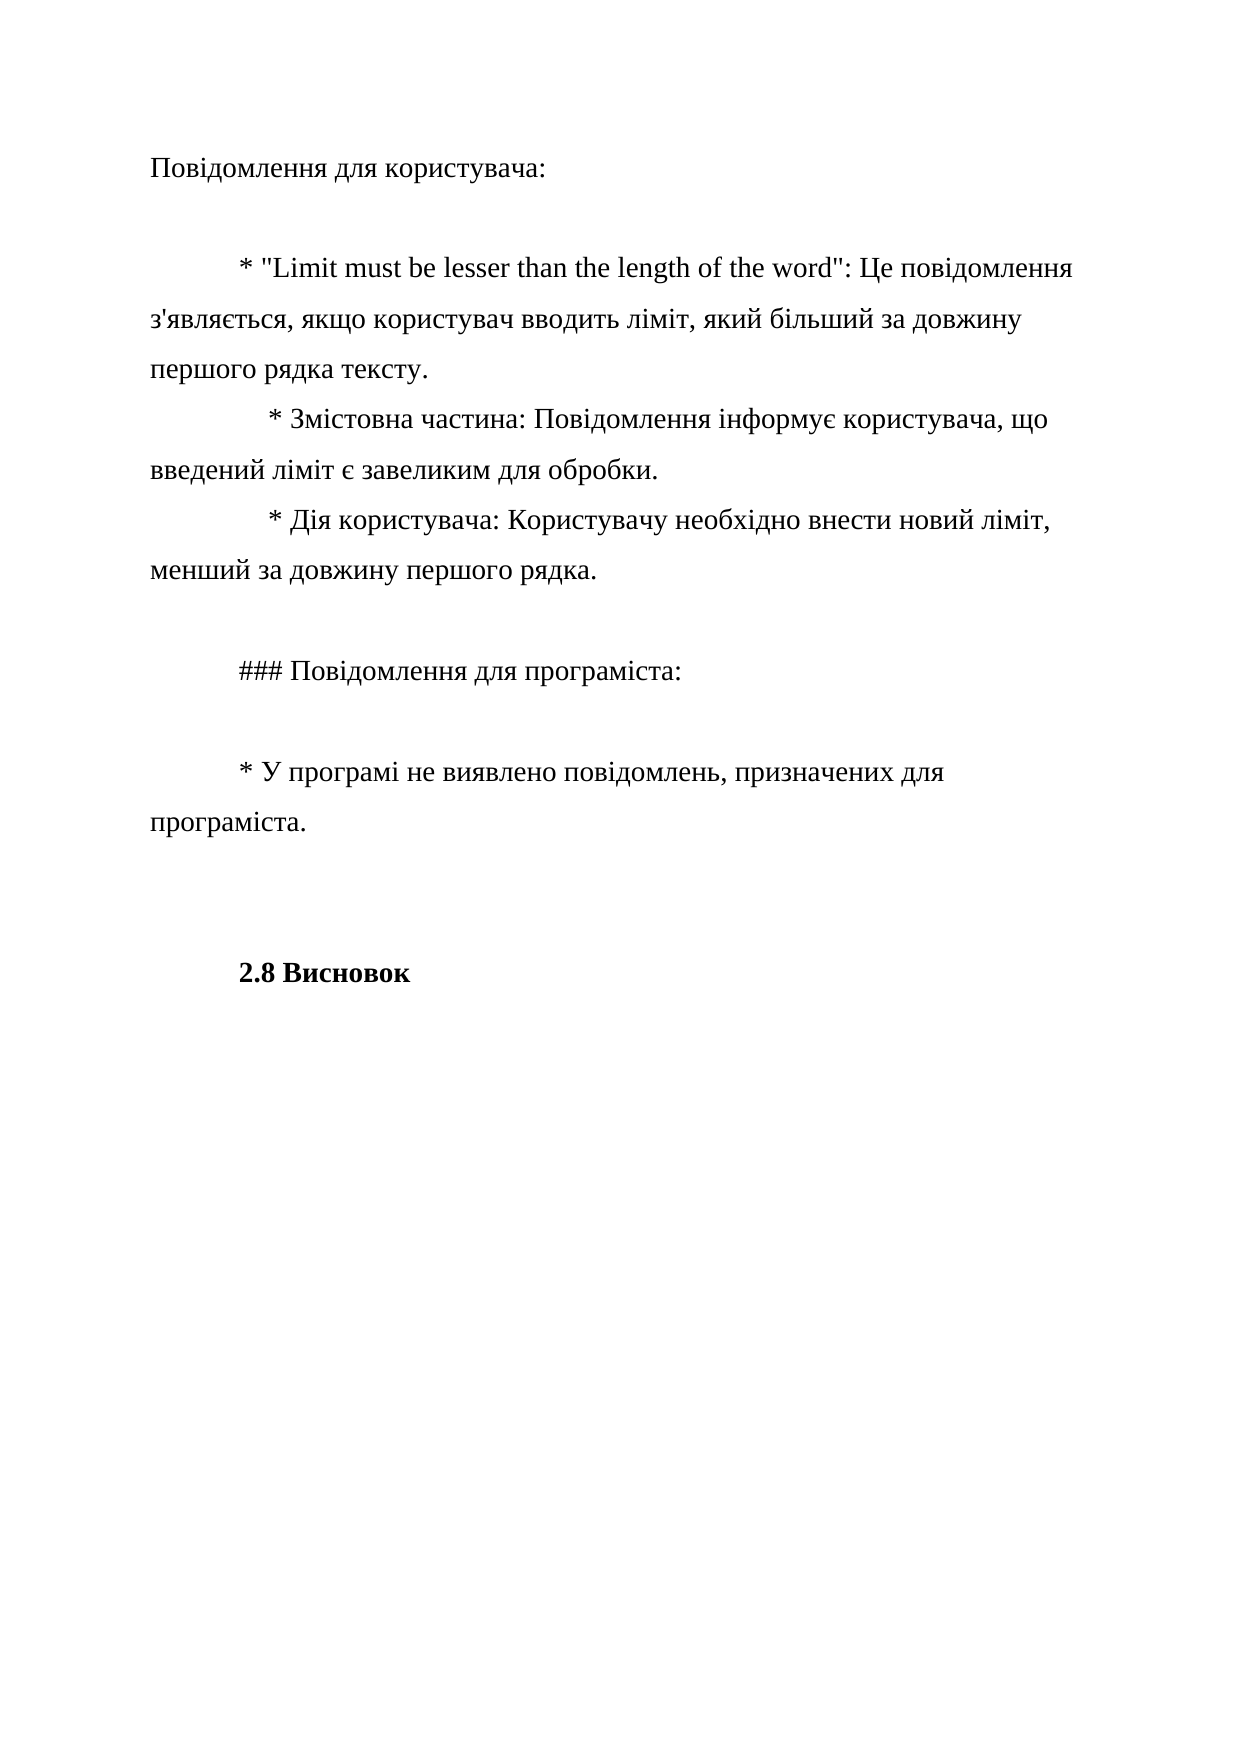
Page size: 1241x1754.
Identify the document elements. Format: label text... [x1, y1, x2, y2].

text * "Limit must be lesser than the length of the word": Це повідомлення з'являється, якщо користувач вводить ліміт, який більший за довжину першого рядка тексту. [150, 251, 1090, 385]
text ### Повідомлення для програміста: [150, 653, 1090, 687]
text 2.8 Висновок [150, 955, 1090, 988]
text * Змістовна частина: Повідомлення інформує користувача, що введений ліміт є завеликим для обробки. [150, 402, 1090, 485]
text * Дія користувача: Користувачу необхідно внести новий ліміт, менший за довжину першого рядка. [150, 502, 1090, 586]
text * У програмі не виявлено повідомлень, призначених для програміста. [150, 754, 1090, 838]
text Повідомлення для користувача: [150, 150, 1090, 183]
